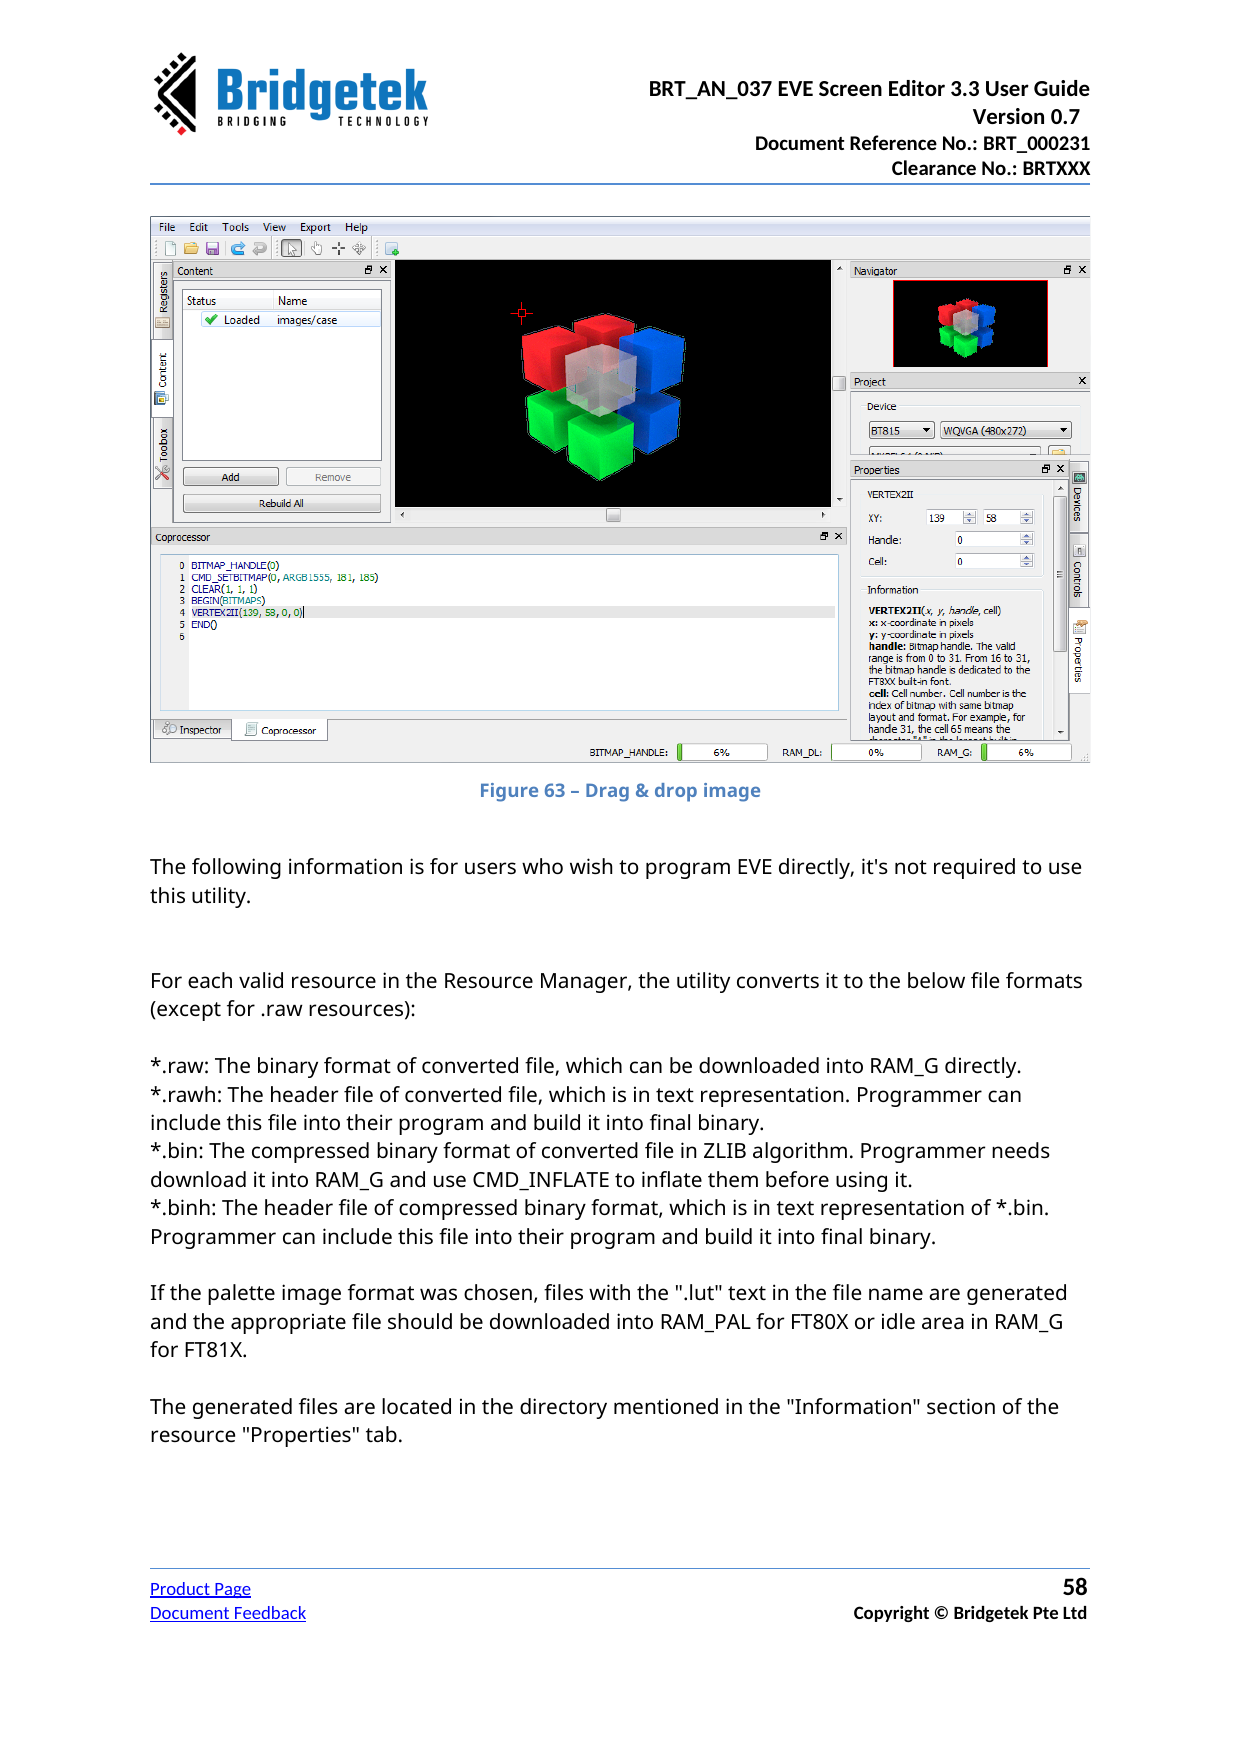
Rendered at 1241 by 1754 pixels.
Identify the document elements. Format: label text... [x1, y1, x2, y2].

text The following information is for users who wish to program EVE directly, it's not required to use this utility. [150, 852, 1090, 909]
text *.bin: The compressed binary format of converted file in ZLIB algorithm. Programmer needs download it into RAM_G and use CMD_INFLATE to inflate them before using it. [150, 1137, 1090, 1193]
text For each valid resource in the Resource Manager, the utility converts it to the below file formats (except for .raw resources): [150, 966, 1090, 1023]
text *.binh: The header file of compressed binary format, which is in text representation of *.bin. Programmer can include this file into their program and build it into final binary. [150, 1193, 1090, 1250]
picture [150, 216, 1091, 763]
text *.rawh: The header file of converted file, which is in text representation. Programmer can include this file into their program and build it into final binary. [150, 1080, 1090, 1137]
picture [146, 48, 429, 137]
text If the palette image format was chosen, files with the ".lut" text in the file name are generated and the appropriate file should be downloaded into RAM_PAL for FT80X or idle area in RAM_G for FT81X. [150, 1278, 1090, 1364]
text *.raw: The binary format of converted file, which can be downloaded into RAM_G directly. [150, 1051, 1090, 1080]
text Figure 63 – Drag & drop image [150, 777, 1090, 803]
text The generated files are located in the directory mentioned in the "Information" section of the resource "Properties" tab. [150, 1392, 1090, 1449]
